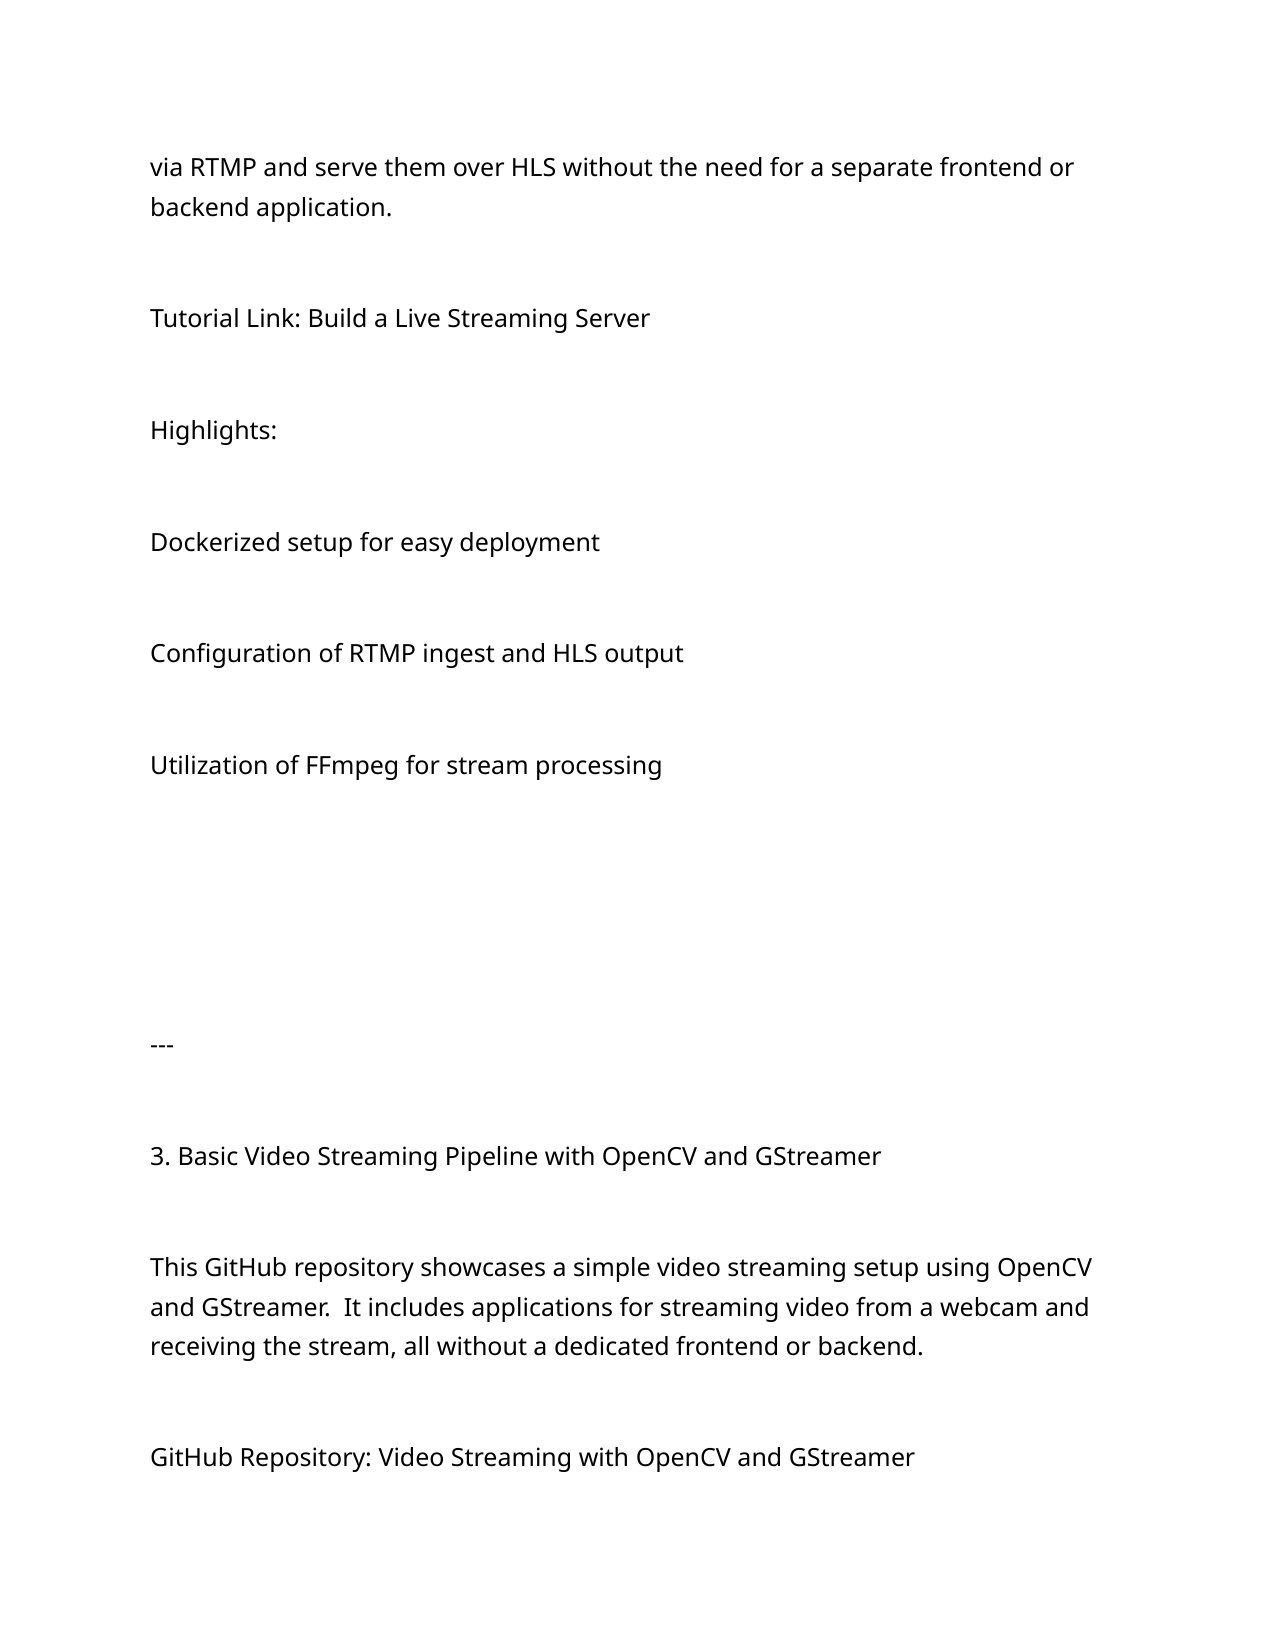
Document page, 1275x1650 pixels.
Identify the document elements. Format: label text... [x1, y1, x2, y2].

text Configuration of RTMP ingest and HLS output [150, 636, 1125, 670]
text GitHub Repository: Video Streaming with OpenCV and GStreamer [150, 1440, 1125, 1474]
text 3. Basic Video Streaming Pipeline with OpenCV and GStreamer [150, 1138, 1125, 1172]
text Dockerized setup for easy deployment [150, 524, 1125, 558]
text Highlights: [150, 412, 1125, 447]
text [150, 150, 1125, 223]
text Tutorial Link: Build a Live Streaming Server [150, 301, 1125, 335]
text Utilization of FFmpeg for stream processing [150, 747, 1125, 782]
text --- [150, 1027, 1125, 1061]
text This GitHub repository showcases a simple video streaming setup using OpenCV and GStreamer. It includes applications for streaming video from a webcam and receiving the stream, all without a dedicated frontend or backend. [150, 1250, 1125, 1362]
